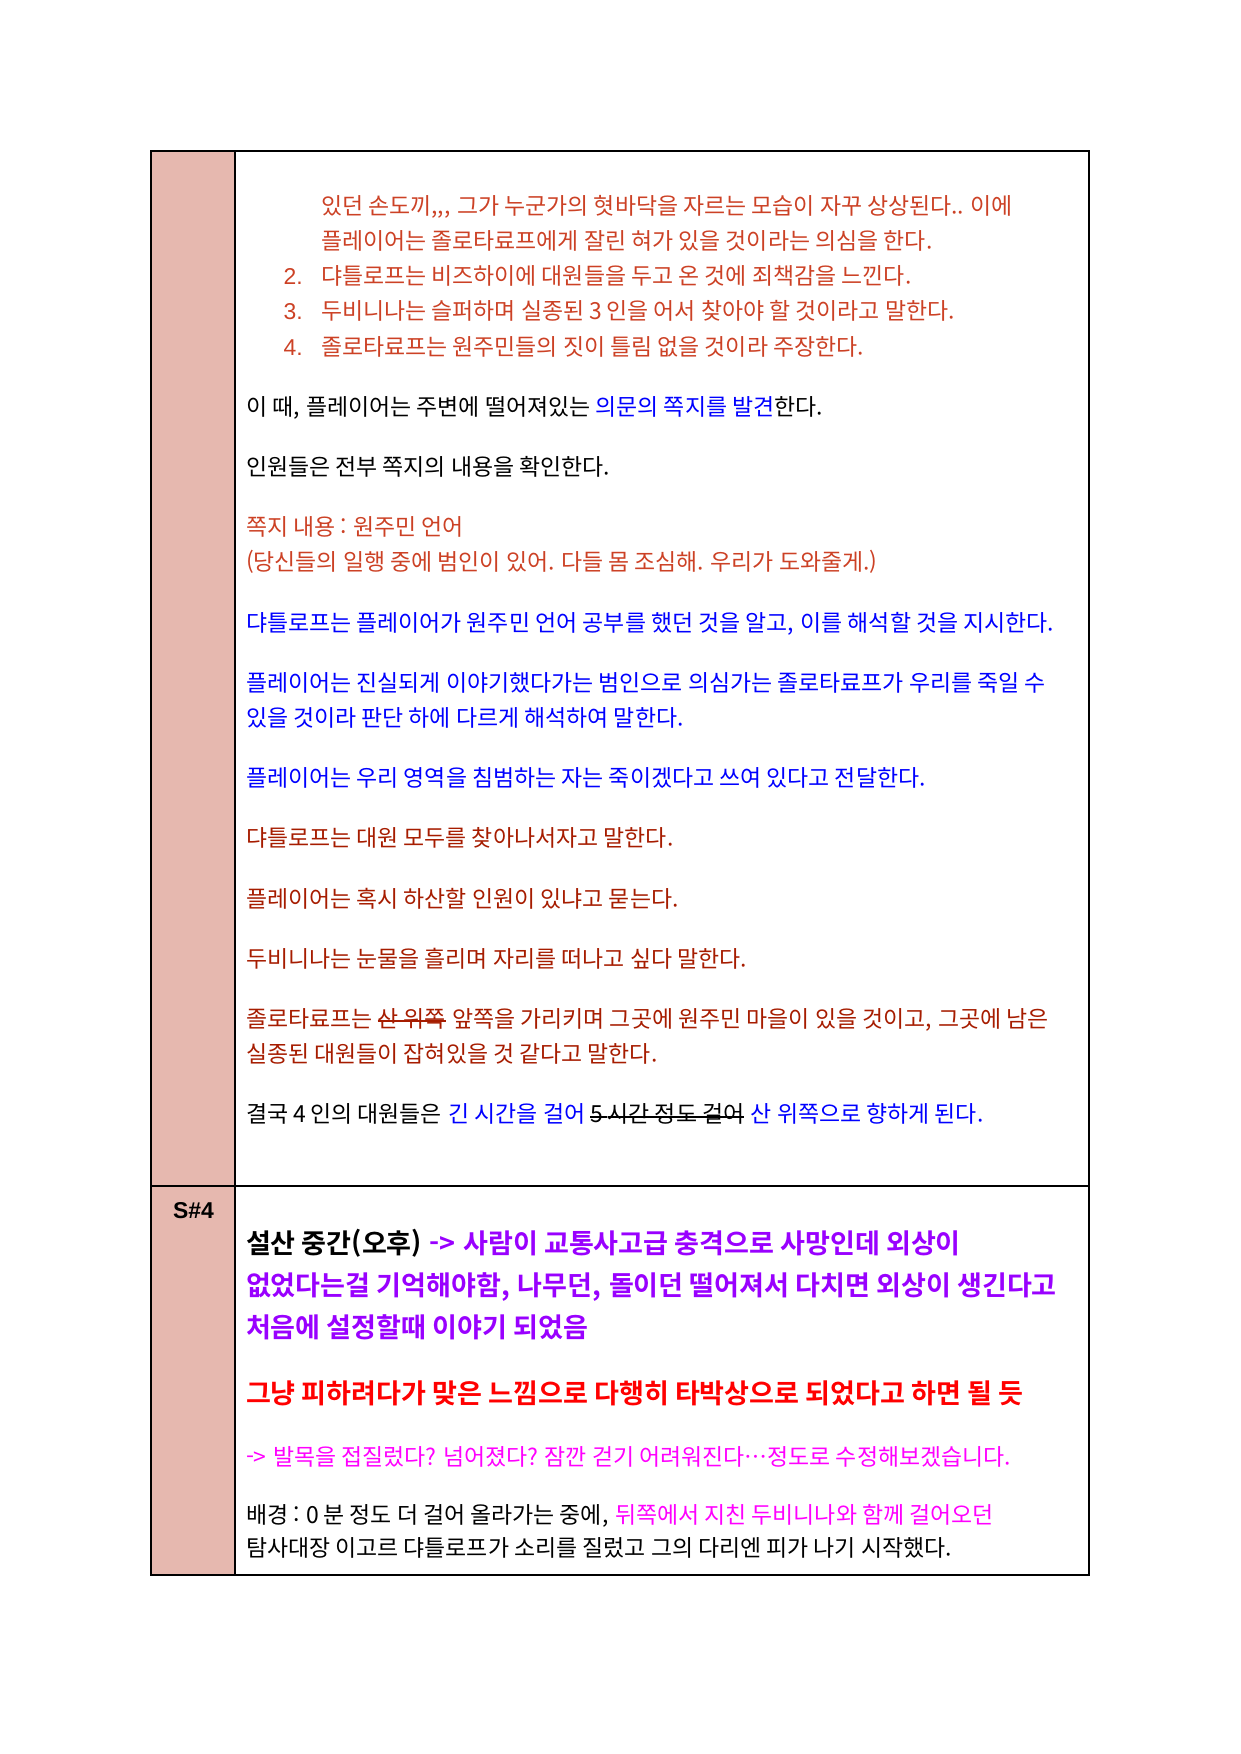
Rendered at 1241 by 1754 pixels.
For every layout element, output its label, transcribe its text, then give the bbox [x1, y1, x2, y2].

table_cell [236, 152, 1088, 1185]
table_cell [236, 1187, 1088, 1574]
table_cell S#3 [152, 152, 234, 1185]
table_cell S#4 [152, 1187, 234, 1574]
